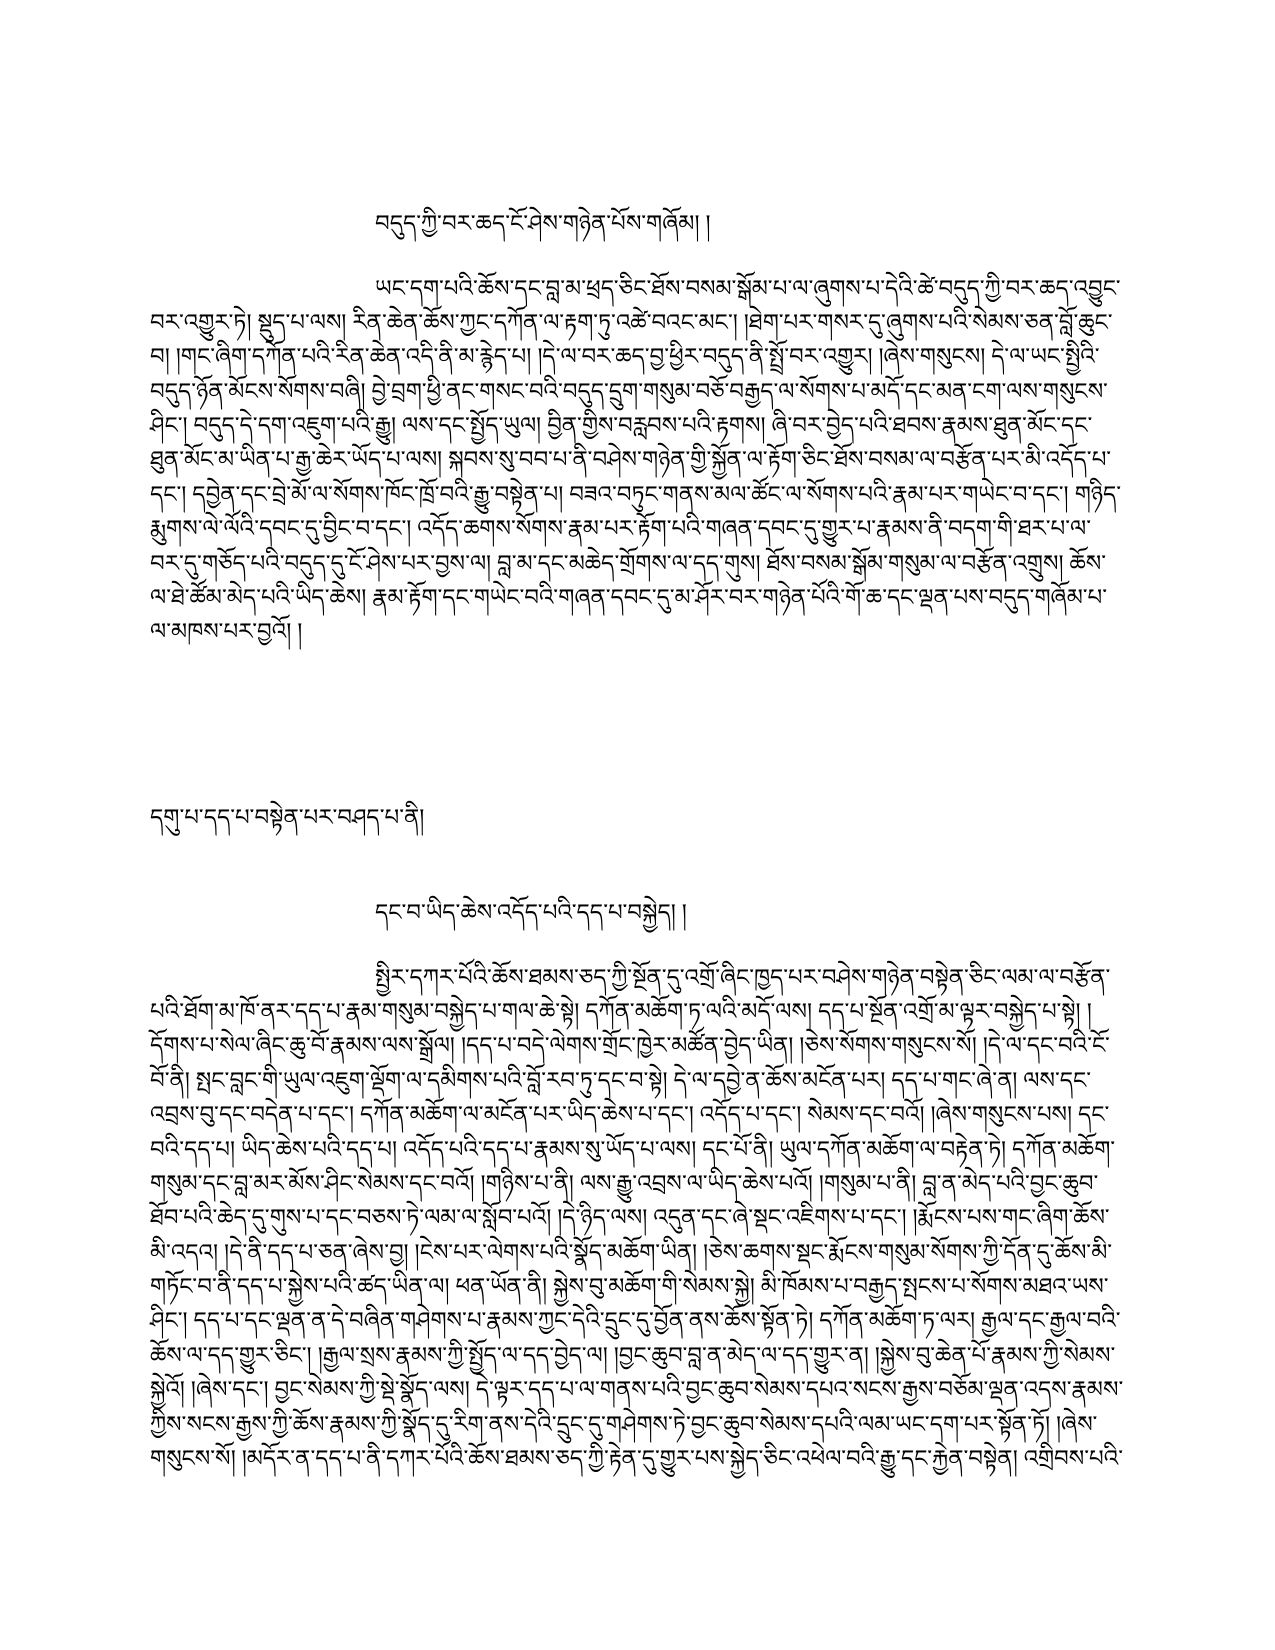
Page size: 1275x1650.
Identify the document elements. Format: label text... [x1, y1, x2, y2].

text དགུ་པ་དད་པ་བསྟེན་པར་བཤད་པ་ནི། [150, 805, 1125, 834]
text དང་བ་ཡིད་ཆེས་འདོད་པའི་དད་པ་བསྐྱེད། ། [150, 899, 1125, 929]
text བདུད་ཀྱི་བར་ཆད་ངོ་ཤེས་གཉེན་པོས་གཞོམ། ། [150, 210, 1125, 240]
text ཡང་དག་པའི་ཆོས་དང་བླ་མ་ཕྲད་ཅིང་ཐོས་བསམ་སྒོམ་པ་ལ་ཞུགས་པ་དེའི་ཚེ་བདུད་ཀྱི་བར་ཆད་འབྱུང་བར་འགྱུར་ཏེ། སྡུད་པ་ལས། རིན་ཆེན་ཆོས་ཀྱང་དཀོན་ལ་རྟག་ཏུ་འཚེ་བའང་མང༌། །ཐེག་པར་གསར་དུ་ཞུགས་པའི་སེམས་ཅན་བློ་ཆུང་བ། །གང་ཞིག་དཀོན་པའི་རིན་ཆེན་འདི་ནི་མ་རྙེད་པ། །དེ་ལ་བར་ཆད་བྱ་ཕྱིར་བདུད་ནི་སྤྲོ་བར་འགྱུར། །ཞེས་གསུངས། དེ་ལ་ཡང་སྤྱིའི་བདུད་ཉོན་མོངས་སོགས་བཞི། བྱེ་བྲག་ཕྱི་ནང་གསང་བའི་བདུད་དྲུག་གསུམ་བཅོ་བརྒྱད་ལ་སོགས་པ་མདོ་དང་མན་ངག་ལས་གསུངས་ཤིང༌། བདུད་དེ་དག་འཇུག་པའི་རྒྱུ། ལས་དང་སྤྱོད་ཡུལ། བྱིན་གྱིས་བརླབས་པའི་རྟགས། ཞི་བར་བྱེད་པའི་ཐབས་རྣམས་ཐུན་མོང་དང་ཐུན་མོང་མ་ཡིན་པ་རྒྱ་ཆེར་ཡོད་པ་ལས། སྐབས་སུ་བབ་པ་ནི་བཤེས་གཉེན་གྱི་སྐྱོན་ལ་རྟོག་ཅིང་ཐོས་བསམ་ལ་བརྩོན་པར་མི་འདོད་པ་དང༌། དབྱེན་དང་བྲེ་མོ་ལ་སོགས་ཁོང་ཁྲོ་བའི་རྒྱུ་བསྟེན་པ། བཟའ་བཏུང་གནས་མལ་ཚོང་ལ་སོགས་པའི་རྣམ་པར་གཡེང་བ་དང༌། གཉིད་རྨུགས་ལེ་ལོའི་དབང་དུ་བྱིང་བ་དང༌། འདོད་ཆགས་སོགས་རྣམ་པར་རྟོག་པའི་གཞན་དབང་དུ་གྱུར་པ་རྣམས་ནི་བདག་གི་ཐར་པ་ལ་བར་དུ་གཅོད་པའི་བདུད་དུ་ངོ་ཤེས་པར་བྱས་ལ། བླ་མ་དང་མཆེད་གྲོགས་ལ་དད་གུས། ཐོས་བསམ་སྒོམ་གསུམ་ལ་བརྩོན་འགྲུས། ཆོས་ལ་ཐེ་ཚོམ་མེད་པའི་ཡིད་ཆེས། རྣམ་རྟོག་དང་གཡེང་བའི་གཞན་དབང་དུ་མ་ཤོར་བར་གཉེན་པོའི་གོ་ཆ་དང་ལྡན་པས་བདུད་གཞོམ་པ་ལ་མཁས་པར་བྱའོ། ། [150, 276, 1125, 649]
